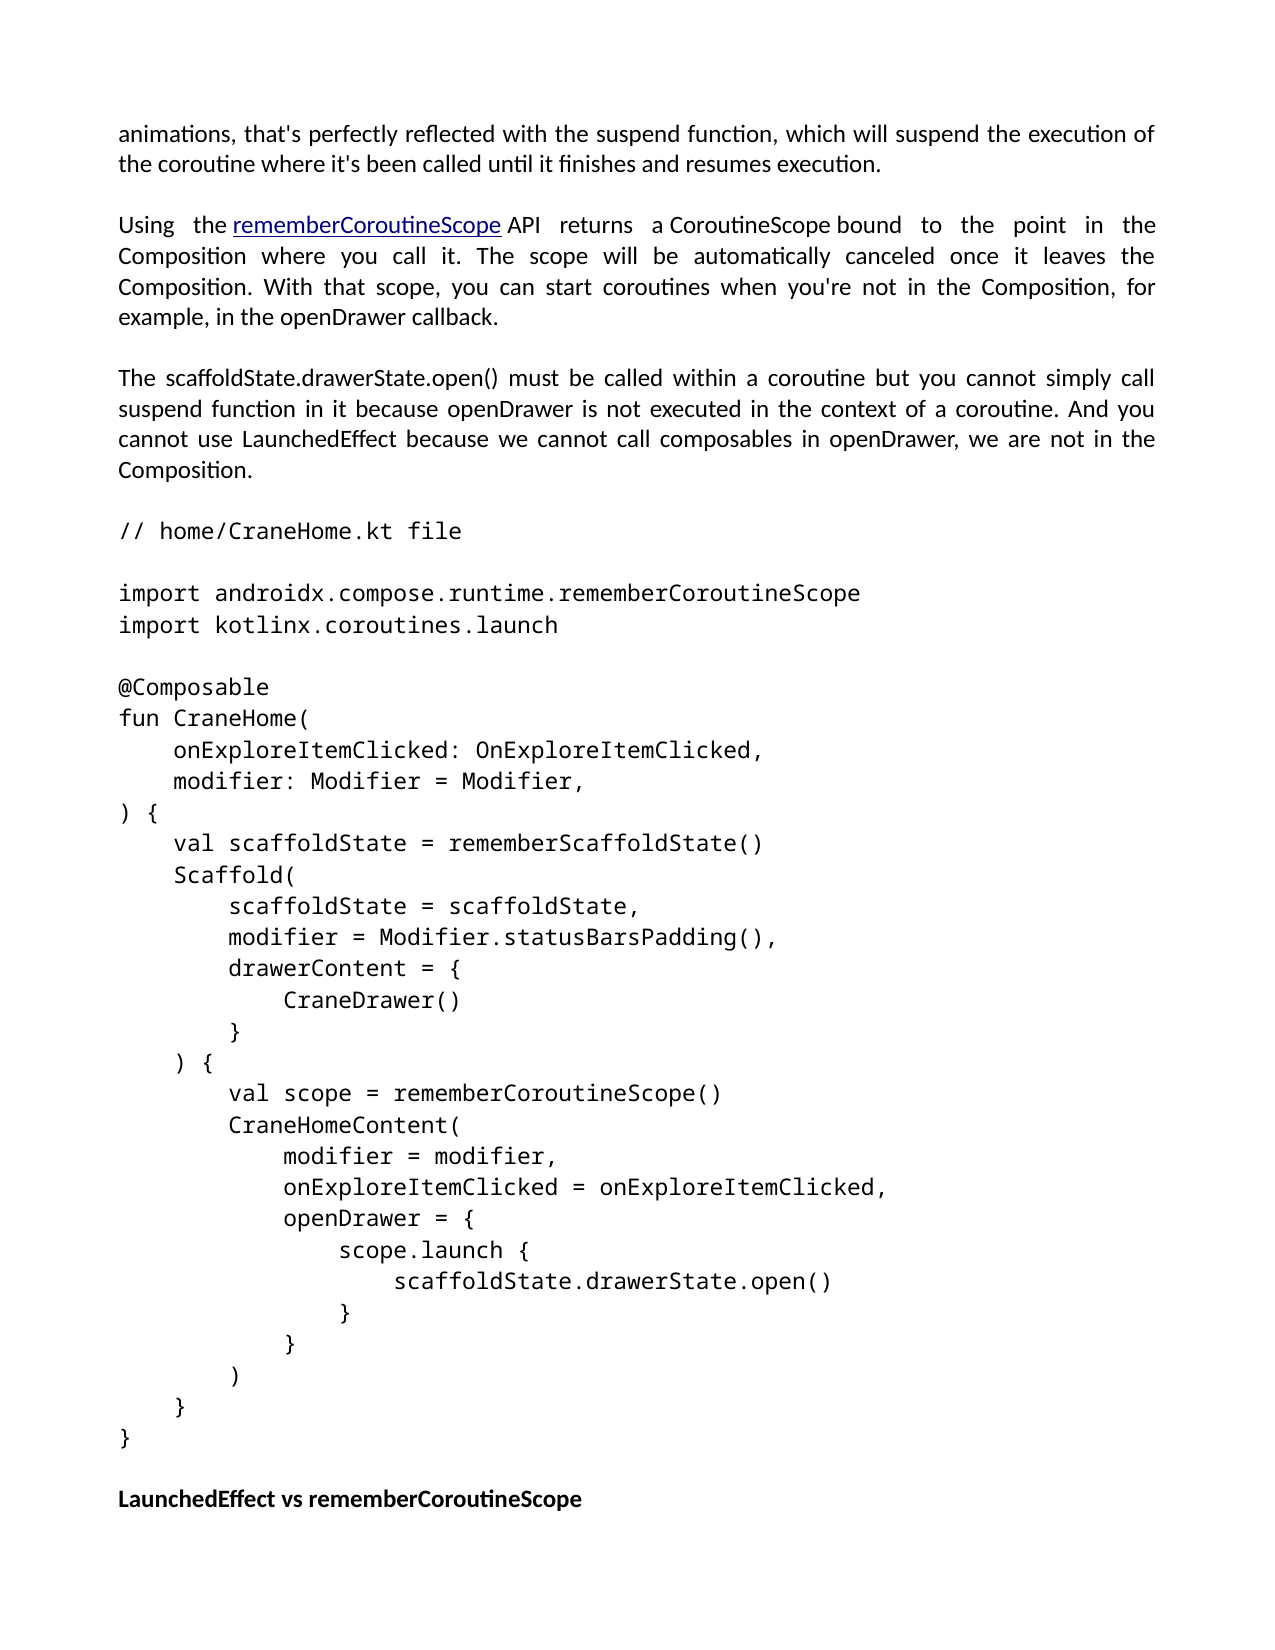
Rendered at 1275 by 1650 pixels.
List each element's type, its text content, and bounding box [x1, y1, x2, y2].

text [118, 118, 1157, 179]
text The scaffoldState.drawerState.open() must be called within a coroutine but you cannot simply call suspend function in it because openDrawer is not executed in the context of a coroutine. And you cannot use LaunchedEffect because we cannot call composables in openDrawer, we are not in the Composition. [118, 362, 1157, 484]
list LaunchedEffect vs rememberCoroutineScope [118, 1483, 1157, 1513]
text Using the rememberCoroutineScope API returns a CoroutineScope bound to the point in the Composition where you call it. The scope will be automatically canceled once it leaves the Composition. With that scope, you can start coroutines when you're not in the Composition, for example, in the openDrawer callback. [118, 210, 1157, 332]
text // home/CraneHome.kt file import androidx.compose.runtime.rememberCoroutineScope import kotlinx.coroutines.launch @Composable fun CraneHome( onExploreItemClicked: OnExploreItemClicked, modifier: Modifier = Modifier, ) { val scaffoldState = rememberScaffoldState() Scaffold( scaffoldState = scaffoldState, modifier = Modifier.statusBarsPadding(), drawerContent = { CraneDrawer() } ) { val scope = rememberCoroutineScope() CraneHomeContent( modifier = modifier, onExploreItemClicked = onExploreItemClicked, openDrawer = { scope.launch { scaffoldState.drawerState.open() } } ) } } [118, 515, 1157, 1452]
